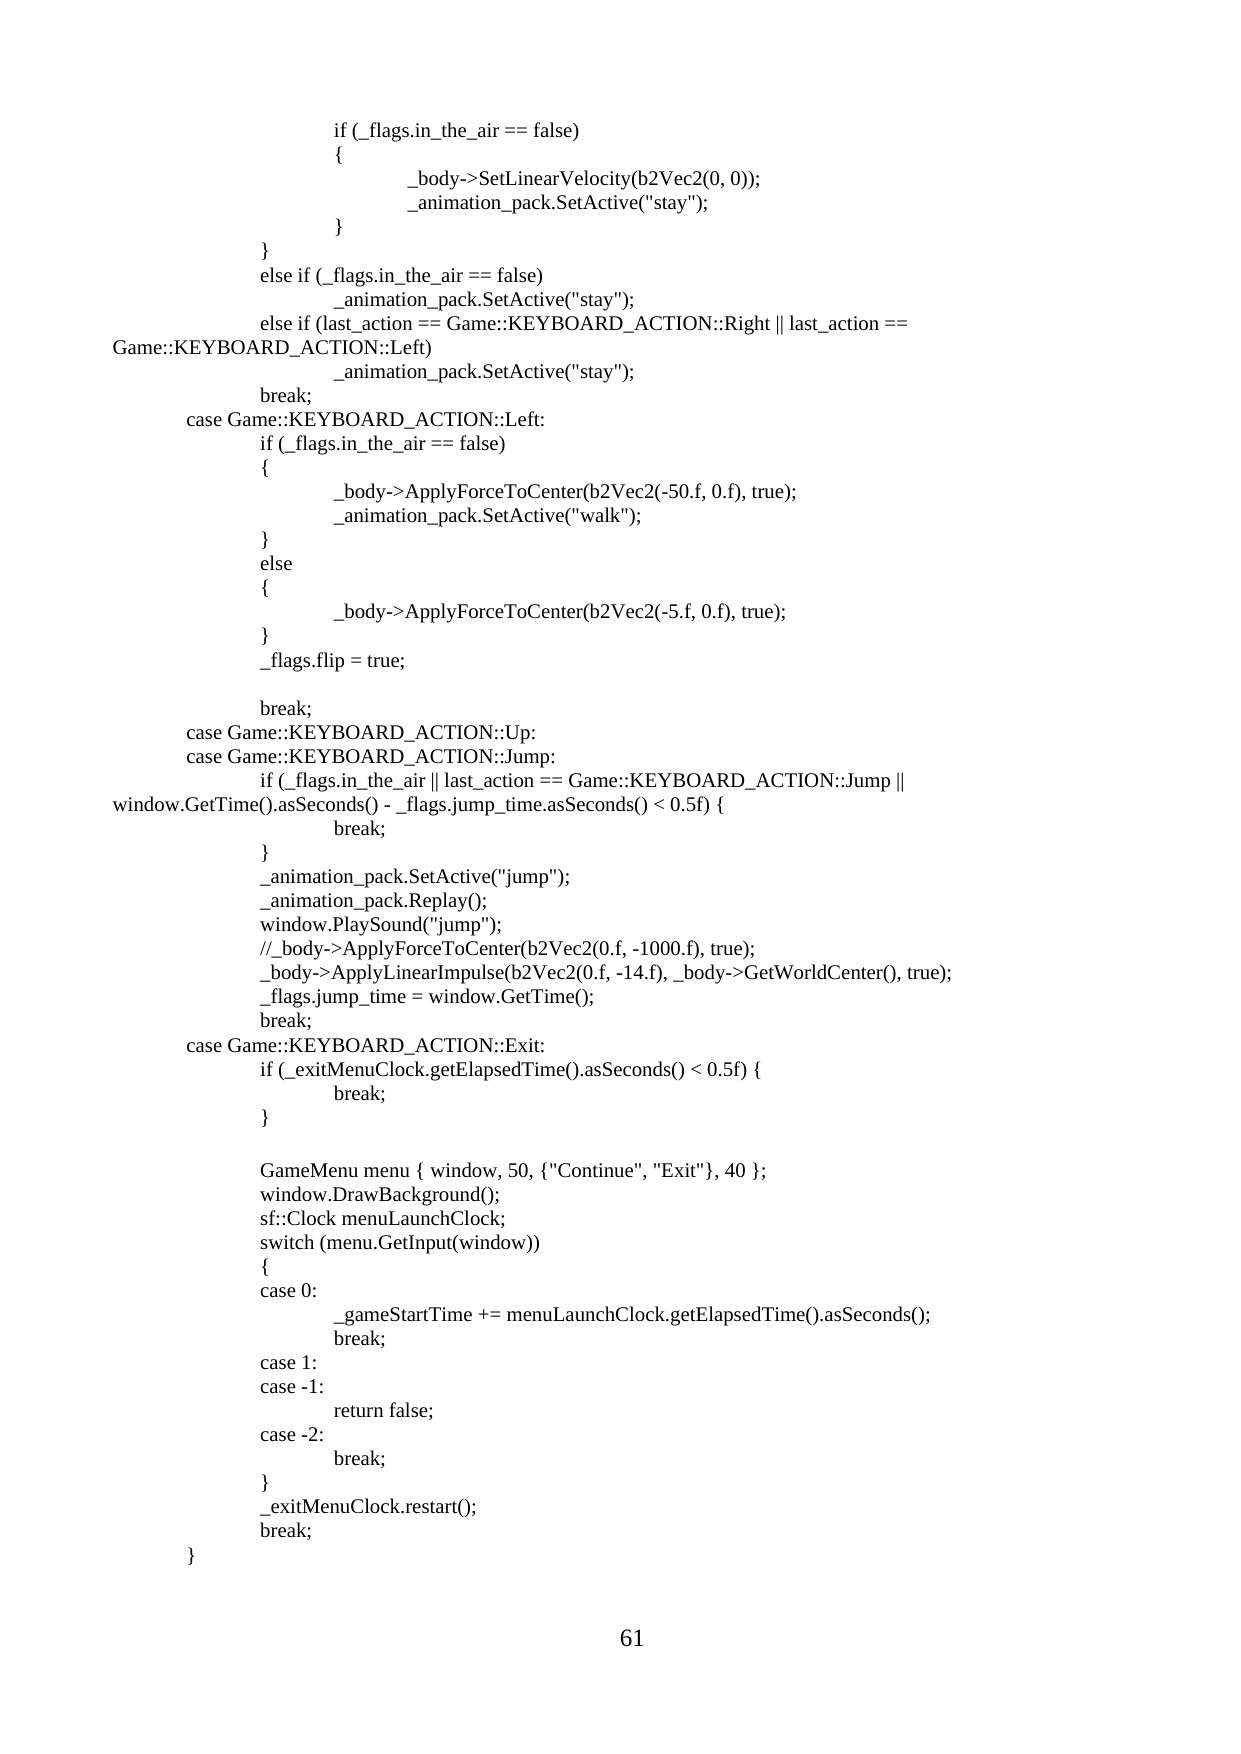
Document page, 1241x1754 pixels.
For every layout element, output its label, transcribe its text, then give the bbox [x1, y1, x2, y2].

text case -2: [112, 1422, 1152, 1446]
text { [112, 455, 1152, 479]
text //_body->ApplyForceToCenter(b2Vec2(0.f, -1000.f), true); [112, 936, 1152, 960]
text _flags.flip = true; [112, 647, 1152, 672]
text _body->ApplyForceToCenter(b2Vec2(-50.f, 0.f), true); [112, 479, 1152, 503]
text break; [112, 696, 1152, 720]
text } [112, 238, 1152, 262]
text window.DrawBackground(); [112, 1182, 1152, 1206]
text GameMenu menu { window, 50, {"Continue", "Exit"}, 40 }; [112, 1157, 1152, 1182]
text if (_flags.in_the_air || last_action == Game::KEYBOARD_ACTION::Jump || window.GetTime().asSeconds() - _flags.jump_time.asSeconds() < 0.5f) { [112, 768, 1152, 816]
text if (_flags.in_the_air == false) [112, 118, 1152, 142]
text else if (_flags.in_the_air == false) [112, 262, 1152, 287]
text case 0: [112, 1278, 1152, 1302]
text } [112, 214, 1152, 238]
text case 1: [112, 1350, 1152, 1374]
text else if (last_action == Game::KEYBOARD_ACTION::Right || last_action == Game::KEYBOARD_ACTION::Left) [112, 311, 1152, 359]
text window.PlaySound("jump"); [112, 912, 1152, 936]
text _animation_pack.SetActive("stay"); [112, 287, 1152, 311]
text _animation_pack.SetActive("stay"); [112, 359, 1152, 383]
text { [112, 142, 1152, 166]
text sf::Clock menuLaunchClock; [112, 1206, 1152, 1230]
text if (_flags.in_the_air == false) [112, 431, 1152, 455]
text else [112, 551, 1152, 575]
text } [112, 1542, 1152, 1567]
text case Game::KEYBOARD_ACTION::Left: [112, 407, 1152, 431]
text switch (menu.GetInput(window)) [112, 1230, 1152, 1254]
text case Game::KEYBOARD_ACTION::Up: [112, 720, 1152, 744]
text break; [112, 816, 1152, 840]
text _body->ApplyLinearImpulse(b2Vec2(0.f, -14.f), _body->GetWorldCenter(), true); [112, 960, 1152, 984]
text _animation_pack.SetActive("walk"); [112, 503, 1152, 527]
text break; [112, 383, 1152, 407]
text } [112, 840, 1152, 864]
text _gameStartTime += menuLaunchClock.getElapsedTime().asSeconds(); [112, 1302, 1152, 1326]
text return false; [112, 1398, 1152, 1422]
text _flags.jump_time = window.GetTime(); [112, 984, 1152, 1008]
text case Game::KEYBOARD_ACTION::Exit: [112, 1032, 1152, 1057]
text break; [112, 1081, 1152, 1105]
text _body->SetLinearVelocity(b2Vec2(0, 0)); [112, 166, 1152, 190]
text _exitMenuClock.restart(); [112, 1494, 1152, 1518]
text case Game::KEYBOARD_ACTION::Jump: [112, 744, 1152, 768]
text } [112, 527, 1152, 551]
text break; [112, 1518, 1152, 1542]
text _animation_pack.SetActive("jump"); [112, 864, 1152, 888]
text } [112, 1470, 1152, 1494]
text break; [112, 1008, 1152, 1032]
text break; [112, 1326, 1152, 1350]
text { [112, 1254, 1152, 1278]
text case -1: [112, 1374, 1152, 1398]
text _animation_pack.SetActive("stay"); [112, 190, 1152, 214]
text _body->ApplyForceToCenter(b2Vec2(-5.f, 0.f), true); [112, 599, 1152, 623]
text break; [112, 1446, 1152, 1470]
text } [112, 623, 1152, 647]
text if (_exitMenuClock.getElapsedTime().asSeconds() < 0.5f) { [112, 1057, 1152, 1081]
text _animation_pack.Replay(); [112, 888, 1152, 912]
text { [112, 575, 1152, 599]
text } [112, 1105, 1152, 1129]
